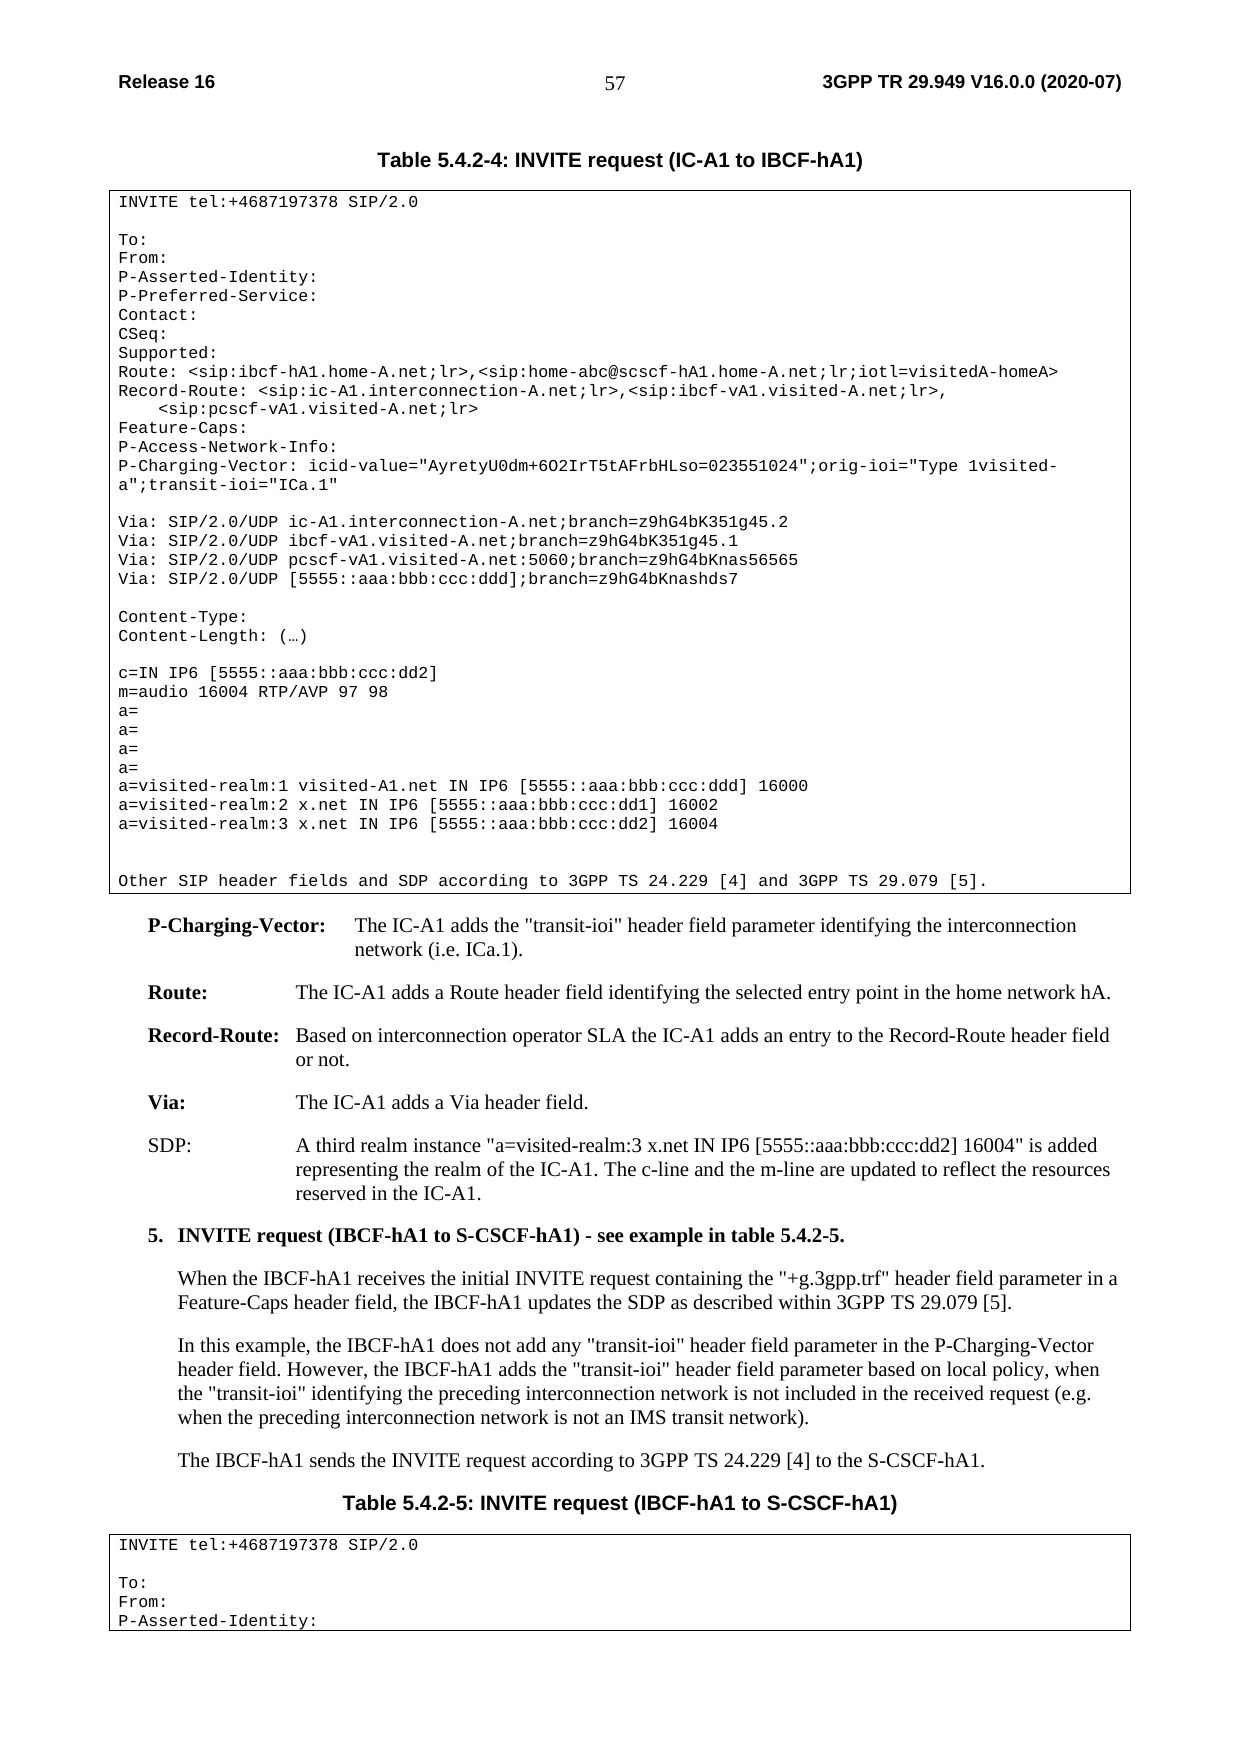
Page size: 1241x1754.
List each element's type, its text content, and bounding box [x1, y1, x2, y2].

text INVITE tel:+4687197378 SIP/2.0 [110, 191, 1130, 212]
text In this example, the IBCF-hA1 does not add any "transit-ioi" header field parameter in the P-Charging-Vector header field. However, the IBCF-hA1 adds the "transit-ioi" header field parameter based on local policy, when the "transit-ioi" identifying the preceding interconnection network is not included in the received request (e.g. when the preceding interconnection network is not an IMS transit network). [177, 1333, 1122, 1429]
text Via: SIP/2.0/UDP [5555::aaa:bbb:ccc:ddd];branch=z9hG4bKnashds7 [118, 571, 1122, 589]
text Table 5.4.2-4: INVITE request (IC-A1 to IBCF-hA1) [118, 148, 1122, 172]
text 5. INVITE request (IBCF-hA1 to S-CSCF-hA1) - see example in table 5.4.2-5. [148, 1223, 1122, 1247]
text c=IN IP6 [5555::aaa:bbb:ccc:dd2] [118, 665, 1122, 684]
text P-Access-Network-Info: [118, 439, 1122, 457]
text Table 5.4.2-5: INVITE request (IBCF-hA1 to S-CSCF-hA1) [118, 1491, 1122, 1515]
text Record-Route: Based on interconnection operator SLA the IC-A1 adds an entry to the Record-Route header field or not. [148, 1023, 1122, 1071]
text SDP: A third realm instance "a=visited-realm:3 x.net IN IP6 [5555::aaa:bbb:ccc:dd2] 16004" is added representing the realm of the IC-A1. The c-line and the m-line are updated to reflect the resources reserved in the IC-A1. [148, 1132, 1122, 1205]
text INVITE tel:+4687197378 SIP/2.0 [110, 1535, 1130, 1556]
text Content-Length: (…) [118, 627, 1122, 646]
text From: [118, 1593, 1122, 1612]
text When the IBCF-hA1 receives the initial INVITE request containing the "+g.3gpp.trf" header field parameter in a Feature-Caps header field, the IBCF-hA1 updates the SDP as described within 3GPP TS 29.079 [5]. [177, 1266, 1122, 1314]
text a=visited-realm:1 visited-A1.net IN IP6 [5555::aaa:bbb:ccc:ddd] 16000 [118, 778, 1122, 797]
text Via: The IC-A1 adds a Via header field. [148, 1090, 1122, 1114]
text Supported: [118, 344, 1122, 363]
text Contact: [118, 307, 1122, 326]
text m=audio 16004 RTP/AVP 97 98 [118, 684, 1122, 703]
text Via: SIP/2.0/UDP ibcf-vA1.visited-A.net;branch=z9hG4bK351g45.1 [118, 533, 1122, 552]
text From: [118, 250, 1122, 269]
text Route: The IC-A1 adds a Route header field identifying the selected entry point in the home network hA. [148, 980, 1122, 1004]
text a= [118, 740, 1122, 759]
text P-Charging-Vector: icid-value="AyretyU0dm+6O2IrT5tAFrbHLso=023551024";orig-ioi="Type 1visited-a";transit-ioi="ICa.1" [118, 457, 1122, 495]
text a= [118, 721, 1122, 740]
text a=visited-realm:2 x.net IN IP6 [5555::aaa:bbb:ccc:dd1] 16002 [118, 797, 1122, 816]
text Feature-Caps: [118, 420, 1122, 439]
text a= [118, 703, 1122, 721]
text Record-Route: <sip:ic-A1.interconnection-A.net;lr>,<sip:ibcf-vA1.visited-A.net;lr>, [118, 382, 1122, 401]
text Via: SIP/2.0/UDP pcscf-vA1.visited-A.net:5060;branch=z9hG4bKnas56565 [118, 552, 1122, 571]
text To: [118, 231, 1122, 250]
text Route: <sip:ibcf-hA1.home-A.net;lr>,<sip:home-abc@scscf-hA1.home-A.net;lr;iotl=visitedA-homeA> [118, 363, 1122, 382]
text The IBCF-hA1 sends the INVITE request according to 3GPP TS 24.229 [4] to the S-CSCF-hA1. [177, 1448, 1122, 1472]
text a= [118, 759, 1122, 778]
text P-Preferred-Service: [118, 288, 1122, 307]
text To: [118, 1574, 1122, 1593]
text Content-Type: [118, 608, 1122, 627]
text <sip:pcscf-vA1.visited-A.net;lr> [118, 401, 1122, 420]
text a=visited-realm:3 x.net IN IP6 [5555::aaa:bbb:ccc:dd2] 16004 [118, 816, 1122, 834]
text CSeq: [118, 326, 1122, 344]
text Via: SIP/2.0/UDP ic-A1.interconnection-A.net;branch=z9hG4bK351g45.2 [118, 514, 1122, 533]
text P-Asserted-Identity: [118, 1612, 1122, 1630]
text Other SIP header fields and SDP according to 3GPP TS 24.229 [4] and 3GPP TS 29.079 [5]. [110, 869, 1130, 893]
text P-Charging-Vector: The IC-A1 adds the "transit-ioi" header field parameter identifying the interconnection network (i.e. ICa.1). [148, 913, 1122, 961]
text P-Asserted-Identity: [118, 269, 1122, 288]
